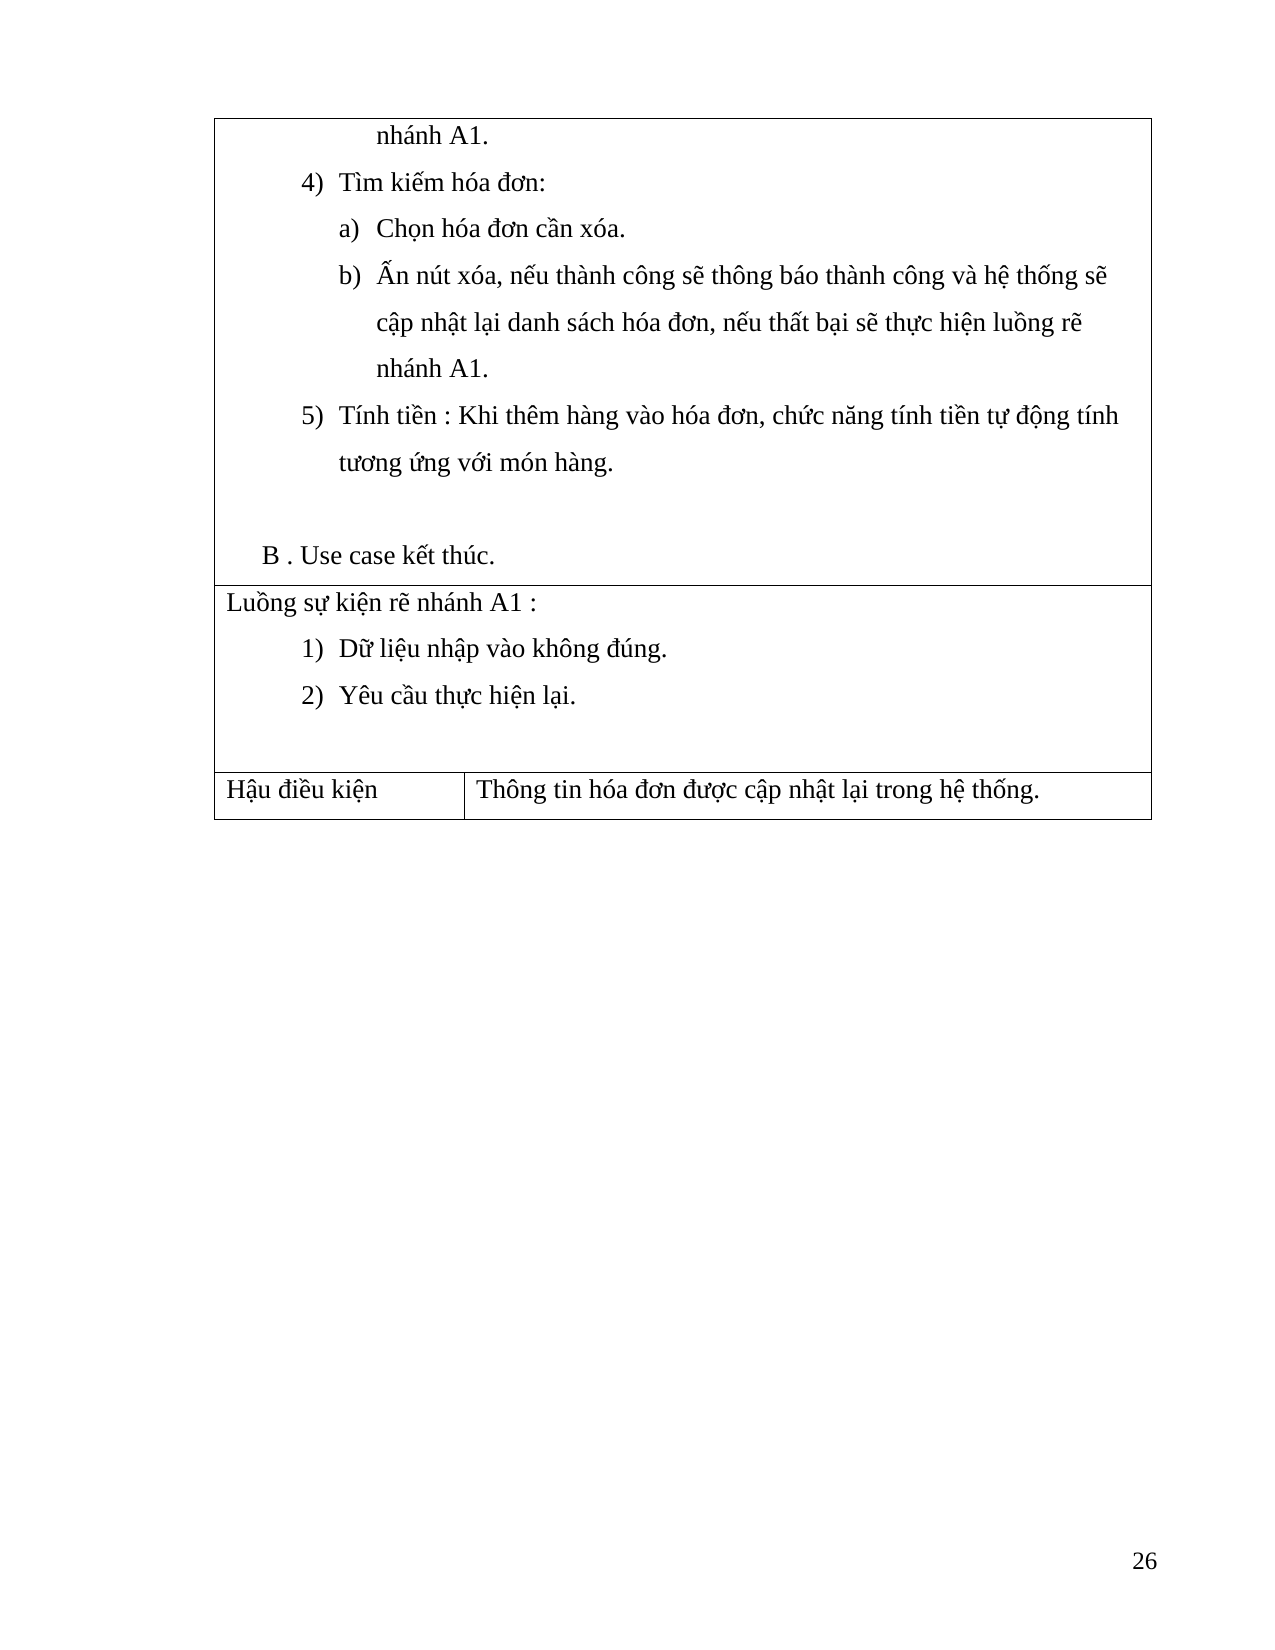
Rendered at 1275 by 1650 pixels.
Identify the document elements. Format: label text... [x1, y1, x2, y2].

table_cell Luồng sự kiện rẽ nhánh A1 : Dữ liệu nhập vào không đúng. Yêu cầu thực hiện lại. [215, 586, 1151, 772]
table_cell Hậu điều kiện [215, 773, 464, 819]
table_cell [215, 119, 1151, 584]
table_cell Thông tin hóa đơn được cập nhật lại trong hệ thống. [465, 773, 1151, 819]
